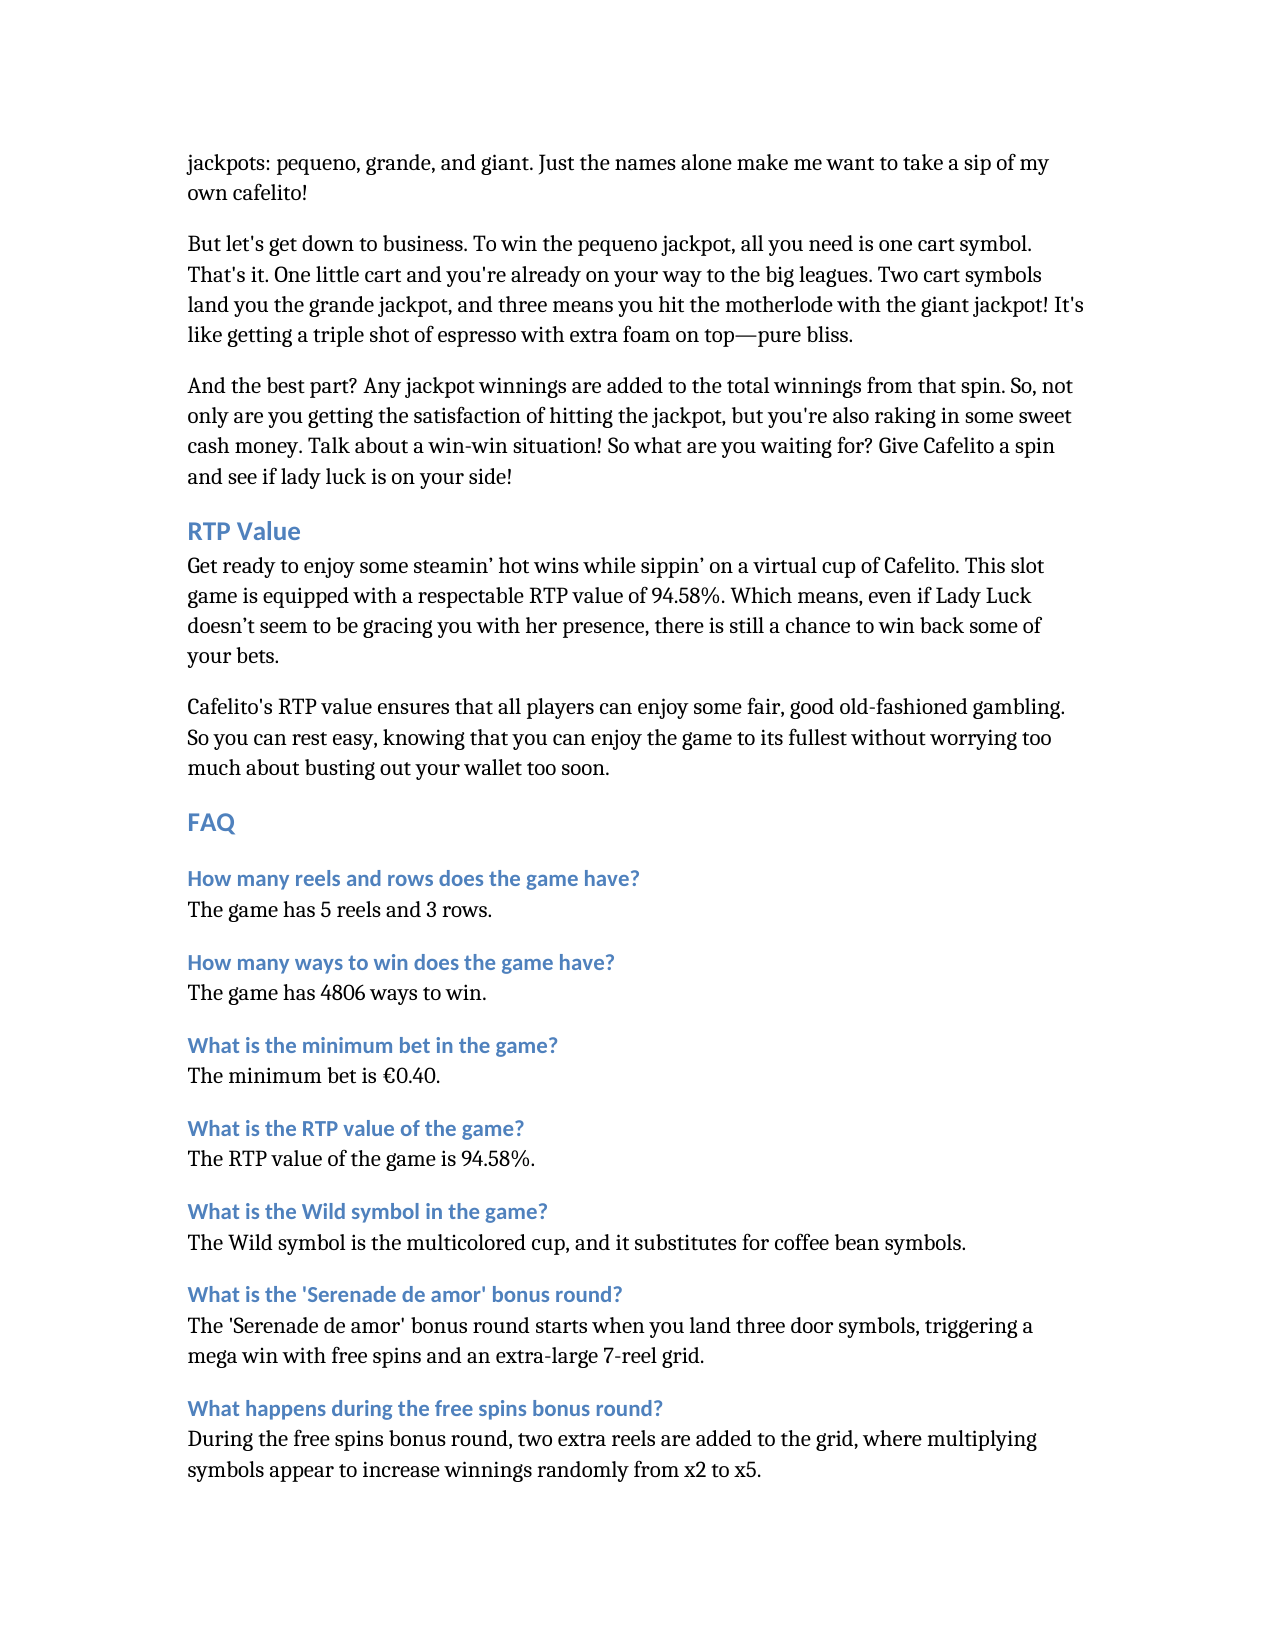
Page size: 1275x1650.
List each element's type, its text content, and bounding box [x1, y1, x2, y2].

text But let's get down to business. To win the pequeno jackpot, all you need is one cart symbol. That's it. One little cart and you're already on your way to the big leagues. Two cart symbols land you the grande jackpot, and three means you hit the motherlode with the giant jackpot! It's like getting a triple shot of espresso with extra foam on top—pure bliss. [187, 231, 1087, 348]
subtitle How many reels and rows does the game have? [187, 864, 1087, 892]
text The 'Serenade de amor' bonus round starts when you land three door symbols, triggering a mega win with free spins and an extra-large 7-reel grid. [187, 1313, 1087, 1369]
subtitle What is the RTP value of the game? [187, 1114, 1087, 1142]
text And the best part? Any jackpot winnings are added to the total winnings from that spin. So, not only are you getting the satisfaction of hitting the jackpot, but you're also raking in some sweet cash money. Talk about a win-win situation! So what are you waiting for? Give Cafelito a spin and see if lady luck is on your side! [187, 373, 1087, 490]
subtitle What is the minimum bet in the game? [187, 1031, 1087, 1059]
text Get ready to enjoy some steamin’ hot wins while sippin’ on a virtual cup of Cafelito. This slot game is equipped with a respectable RTP value of 94.58%. Which means, even if Lady Luck doesn’t seem to be gracing you with her presence, there is still a chance to win back some of your bets. [187, 552, 1087, 669]
text The RTP value of the game is 94.58%. [187, 1146, 1087, 1173]
text The game has 4806 ways to win. [187, 980, 1087, 1006]
text The Wild symbol is the multicolored cup, and it substitutes for coffee bean symbols. [187, 1229, 1087, 1256]
subtitle What is the Wild symbol in the game? [187, 1197, 1087, 1225]
subtitle FAQ [187, 806, 1087, 839]
text The minimum bet is €0.40. [187, 1063, 1087, 1089]
subtitle How many ways to win does the game have? [187, 948, 1087, 976]
subtitle RTP Value [187, 514, 1087, 548]
text Cafelito's RTP value ensures that all players can enjoy some fair, good old-fashioned gambling. So you can rest easy, knowing that you can enjoy the game to its fullest without worrying too much about busting out your wallet too soon. [187, 694, 1087, 781]
text The game has 5 reels and 3 rows. [187, 897, 1087, 923]
subtitle What happens during the free spins bonus round? [187, 1394, 1087, 1422]
subtitle What is the 'Serenade de amor' bonus round? [187, 1281, 1087, 1308]
